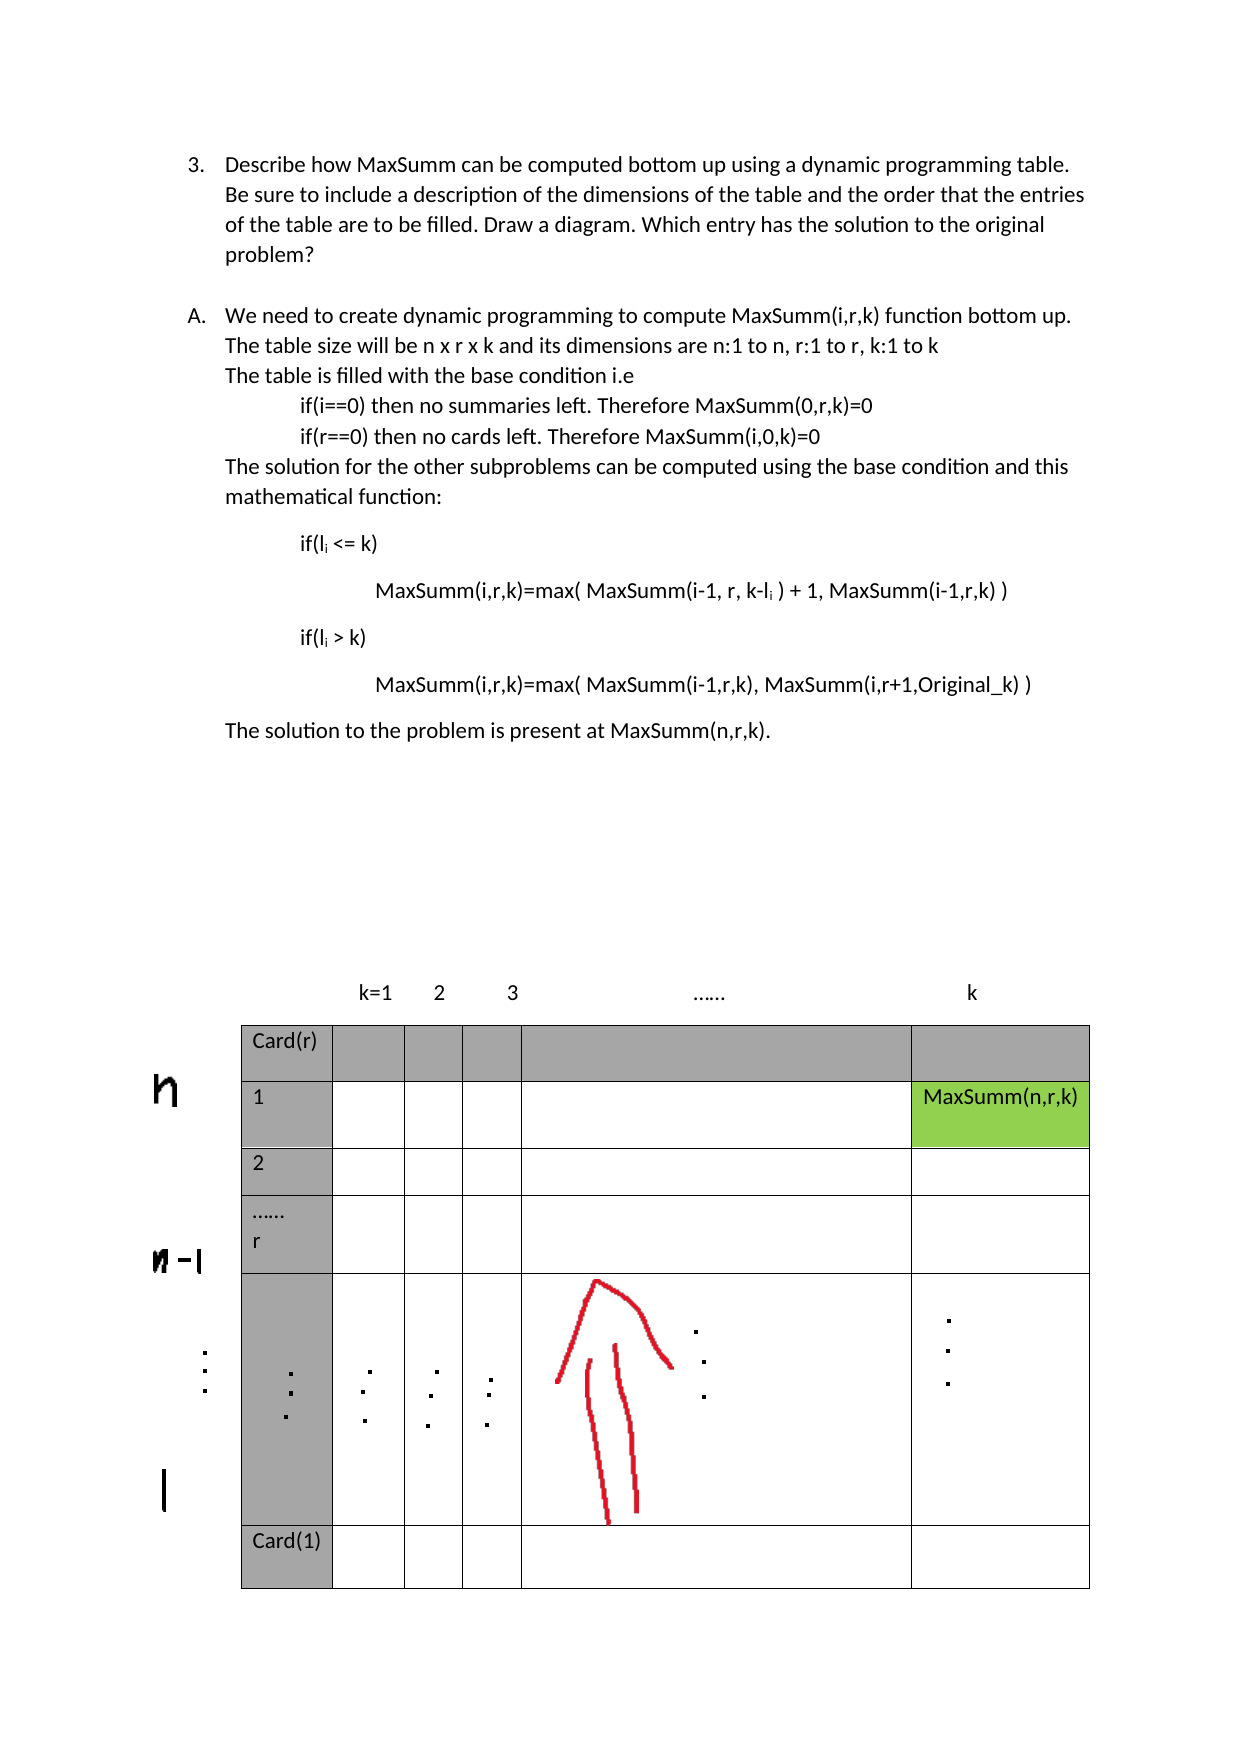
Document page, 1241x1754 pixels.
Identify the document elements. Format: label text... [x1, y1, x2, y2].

table_header [333, 1026, 404, 1081]
table_cell 1 [242, 1082, 332, 1147]
table_cell [463, 1149, 521, 1195]
table_header [405, 1026, 462, 1081]
text MaxSumm(i,r,k)=max( MaxSumm(i-1,r,k), MaxSumm(i,r+1,Original_k) ) [300, 670, 1090, 698]
table_cell [405, 1274, 462, 1525]
table_cell [333, 1526, 404, 1588]
table_cell [333, 1274, 404, 1525]
list if(r==0) then no cards left. Therefore MaxSumm(i,0,k)=0 [225, 422, 1090, 450]
table_cell [463, 1526, 521, 1588]
picture [154, 1074, 177, 1107]
table_cell [333, 1149, 404, 1195]
picture [555, 1279, 674, 1526]
table_cell [405, 1196, 462, 1273]
table_header [912, 1026, 1089, 1081]
list if(i==0) then no summaries left. Therefore MaxSumm(0,r,k)=0 [225, 392, 1090, 420]
table_cell [333, 1082, 404, 1147]
text if(li <= k) [187, 529, 1090, 557]
table_cell Card(1) [242, 1526, 332, 1588]
text if(li > k) [150, 623, 1090, 651]
table_cell [463, 1196, 521, 1273]
picture [153, 1249, 168, 1273]
table_cell [912, 1149, 1089, 1195]
table_cell [522, 1526, 911, 1588]
table_header [522, 1026, 911, 1081]
text k=1 2 3 …… k [150, 978, 1090, 1006]
picture [178, 1258, 191, 1262]
table_cell [522, 1196, 911, 1273]
list The table size will be n x r x k and its dimensions are n:1 to n, r:1 to r, k:1 to k [225, 331, 1090, 359]
table_cell [463, 1082, 521, 1147]
list We need to create dynamic programming to compute MaxSumm(i,r,k) function bottom up. [187, 301, 1090, 329]
list Describe how MaxSumm can be computed bottom up using a dynamic programming table. Be sure to include a description of the dimensions of the table and the order that the entries of the table are to be filled. Draw a diagram. Which entry has the solution to the original problem? [187, 150, 1090, 269]
picture [197, 1249, 201, 1274]
list The solution for the other subproblems can be computed using the base condition and this mathematical function: [225, 452, 1090, 510]
table_cell [912, 1526, 1089, 1588]
table_cell [405, 1082, 462, 1147]
table_cell …… r [242, 1196, 332, 1273]
table_cell [522, 1149, 911, 1195]
table_cell [912, 1274, 1089, 1525]
list The table is filled with the base condition i.e [225, 361, 1090, 389]
table_cell [405, 1526, 462, 1588]
table_cell [522, 1274, 911, 1525]
picture [162, 1469, 166, 1512]
table_cell [405, 1149, 462, 1195]
table_cell [242, 1274, 332, 1525]
text The solution to the problem is present at MaxSumm(n,r,k). [150, 717, 1090, 745]
table_cell [463, 1274, 521, 1525]
list MaxSumm(i,r,k)=max( MaxSumm(i-1, r, k-li ) + 1, MaxSumm(i-1,r,k) ) [300, 576, 1090, 604]
table_cell MaxSumm(n,r,k) [912, 1082, 1089, 1147]
table_header [463, 1026, 521, 1081]
table_header Card(r) [242, 1026, 332, 1081]
table_cell [333, 1196, 404, 1273]
table_cell [912, 1196, 1089, 1273]
table_cell 2 [242, 1149, 332, 1195]
table_cell [522, 1082, 911, 1147]
